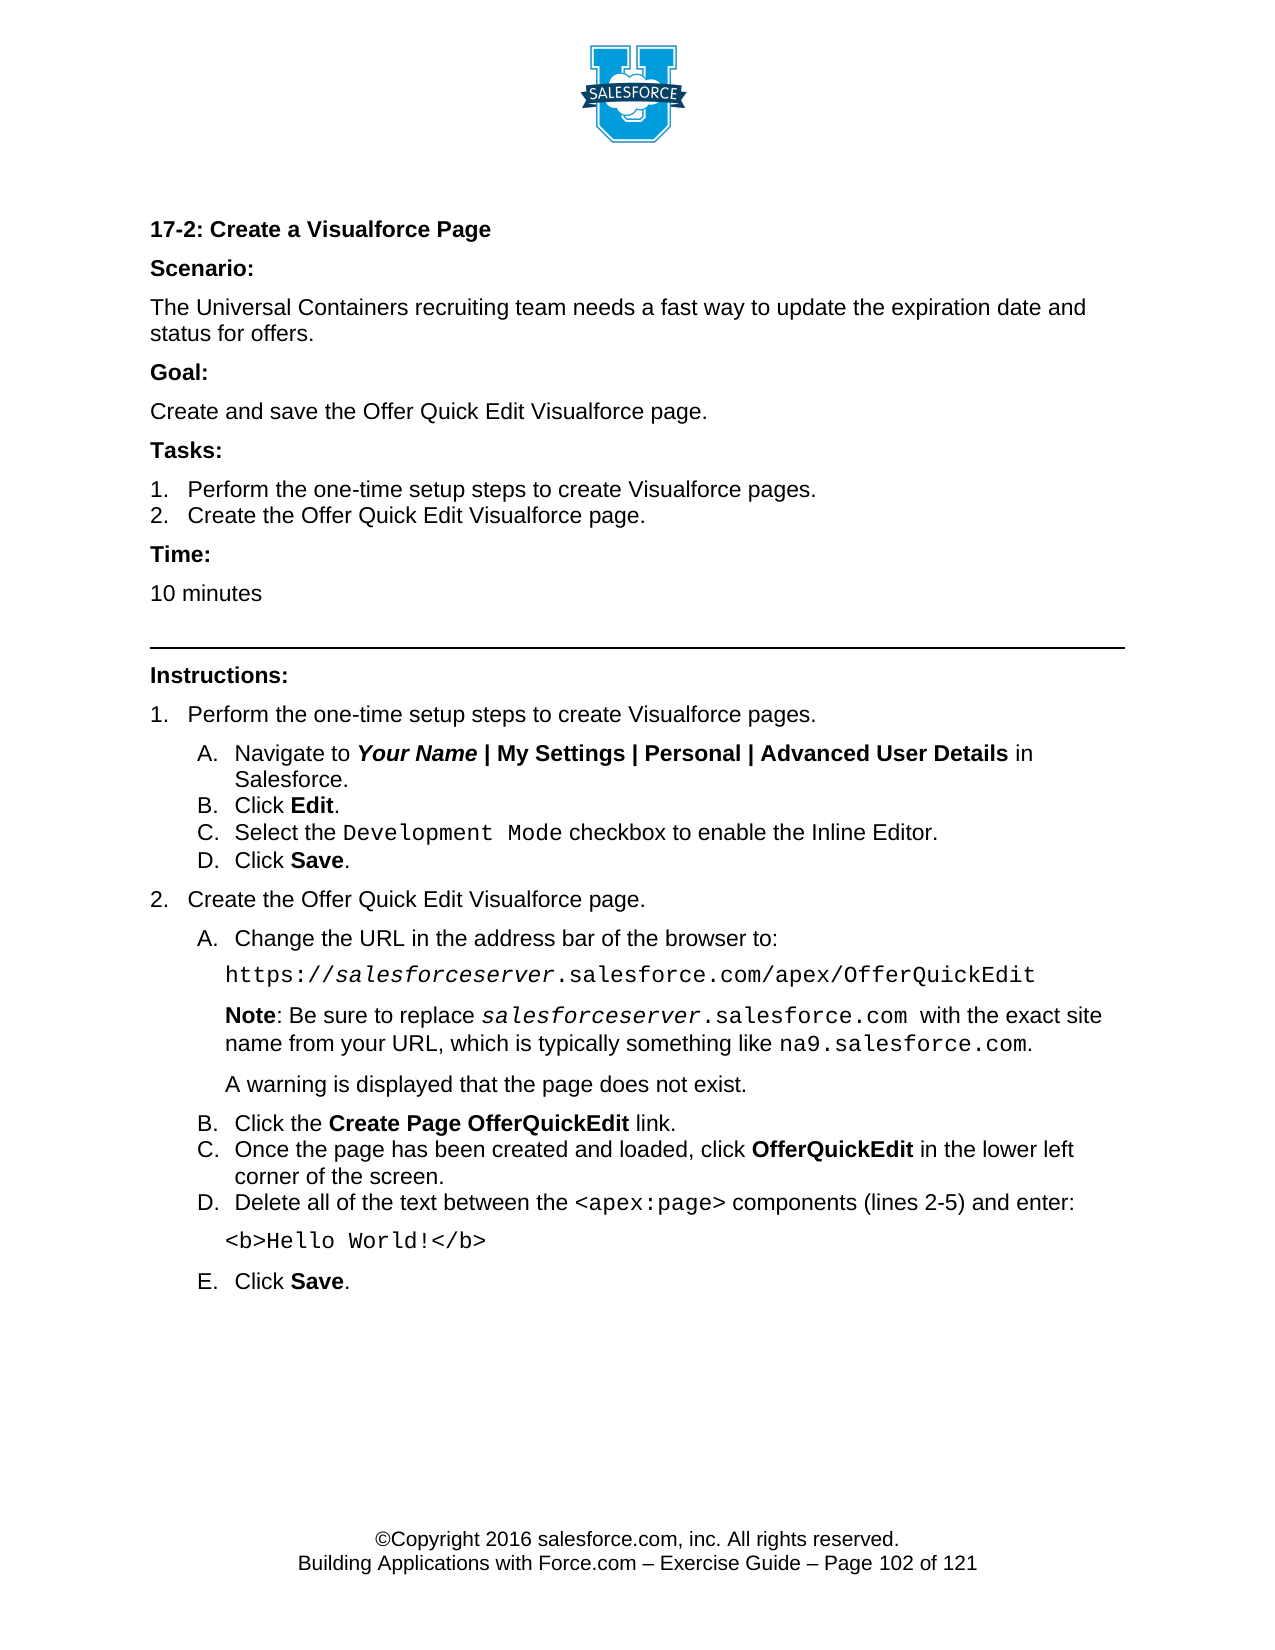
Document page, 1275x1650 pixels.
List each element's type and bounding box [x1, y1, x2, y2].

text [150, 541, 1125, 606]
picture [580, 45, 687, 143]
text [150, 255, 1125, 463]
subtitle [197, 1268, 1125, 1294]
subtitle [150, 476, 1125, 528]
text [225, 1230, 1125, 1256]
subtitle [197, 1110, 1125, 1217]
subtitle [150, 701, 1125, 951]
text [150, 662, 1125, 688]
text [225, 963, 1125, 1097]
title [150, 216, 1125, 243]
